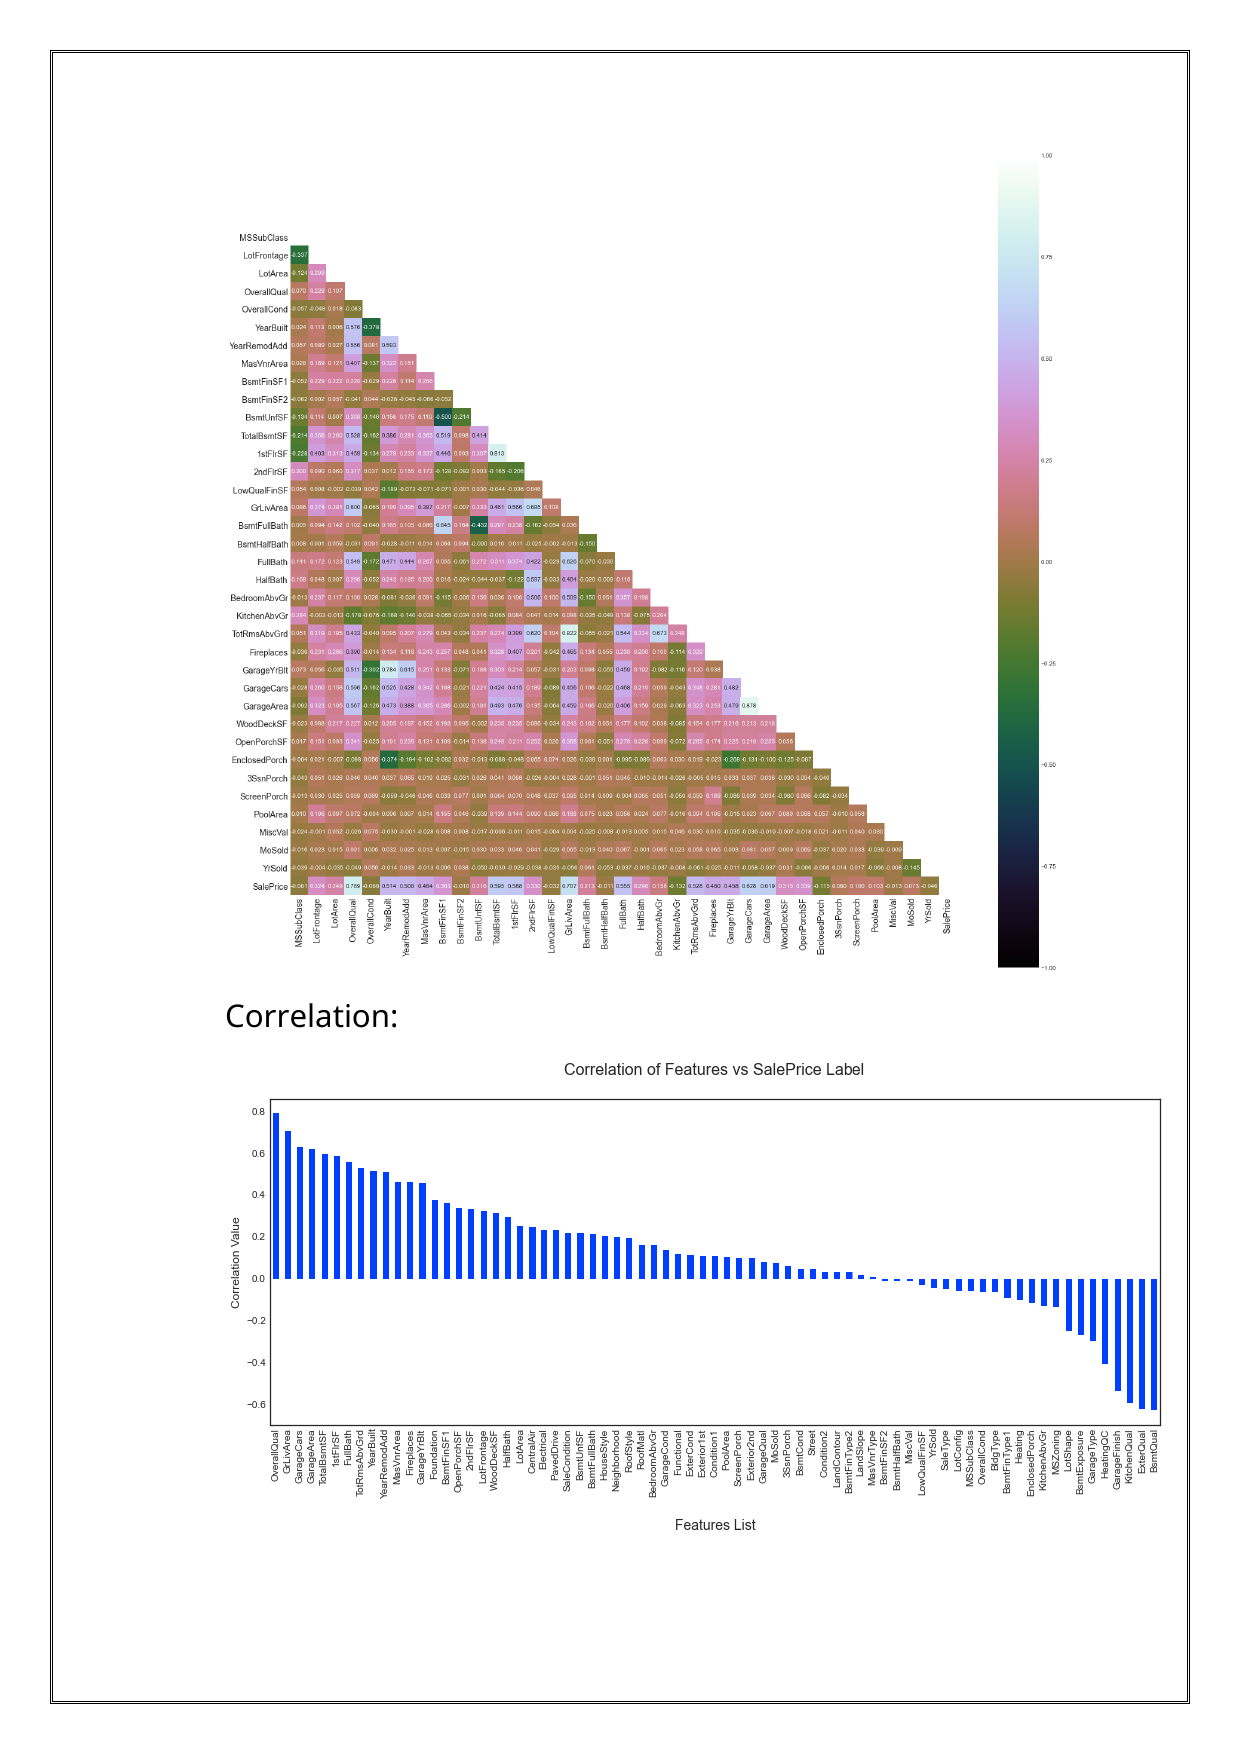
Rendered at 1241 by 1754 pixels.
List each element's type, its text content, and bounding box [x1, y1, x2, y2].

text Correlation: [225, 994, 1090, 1037]
picture [225, 1056, 1166, 1539]
picture [225, 150, 1060, 975]
